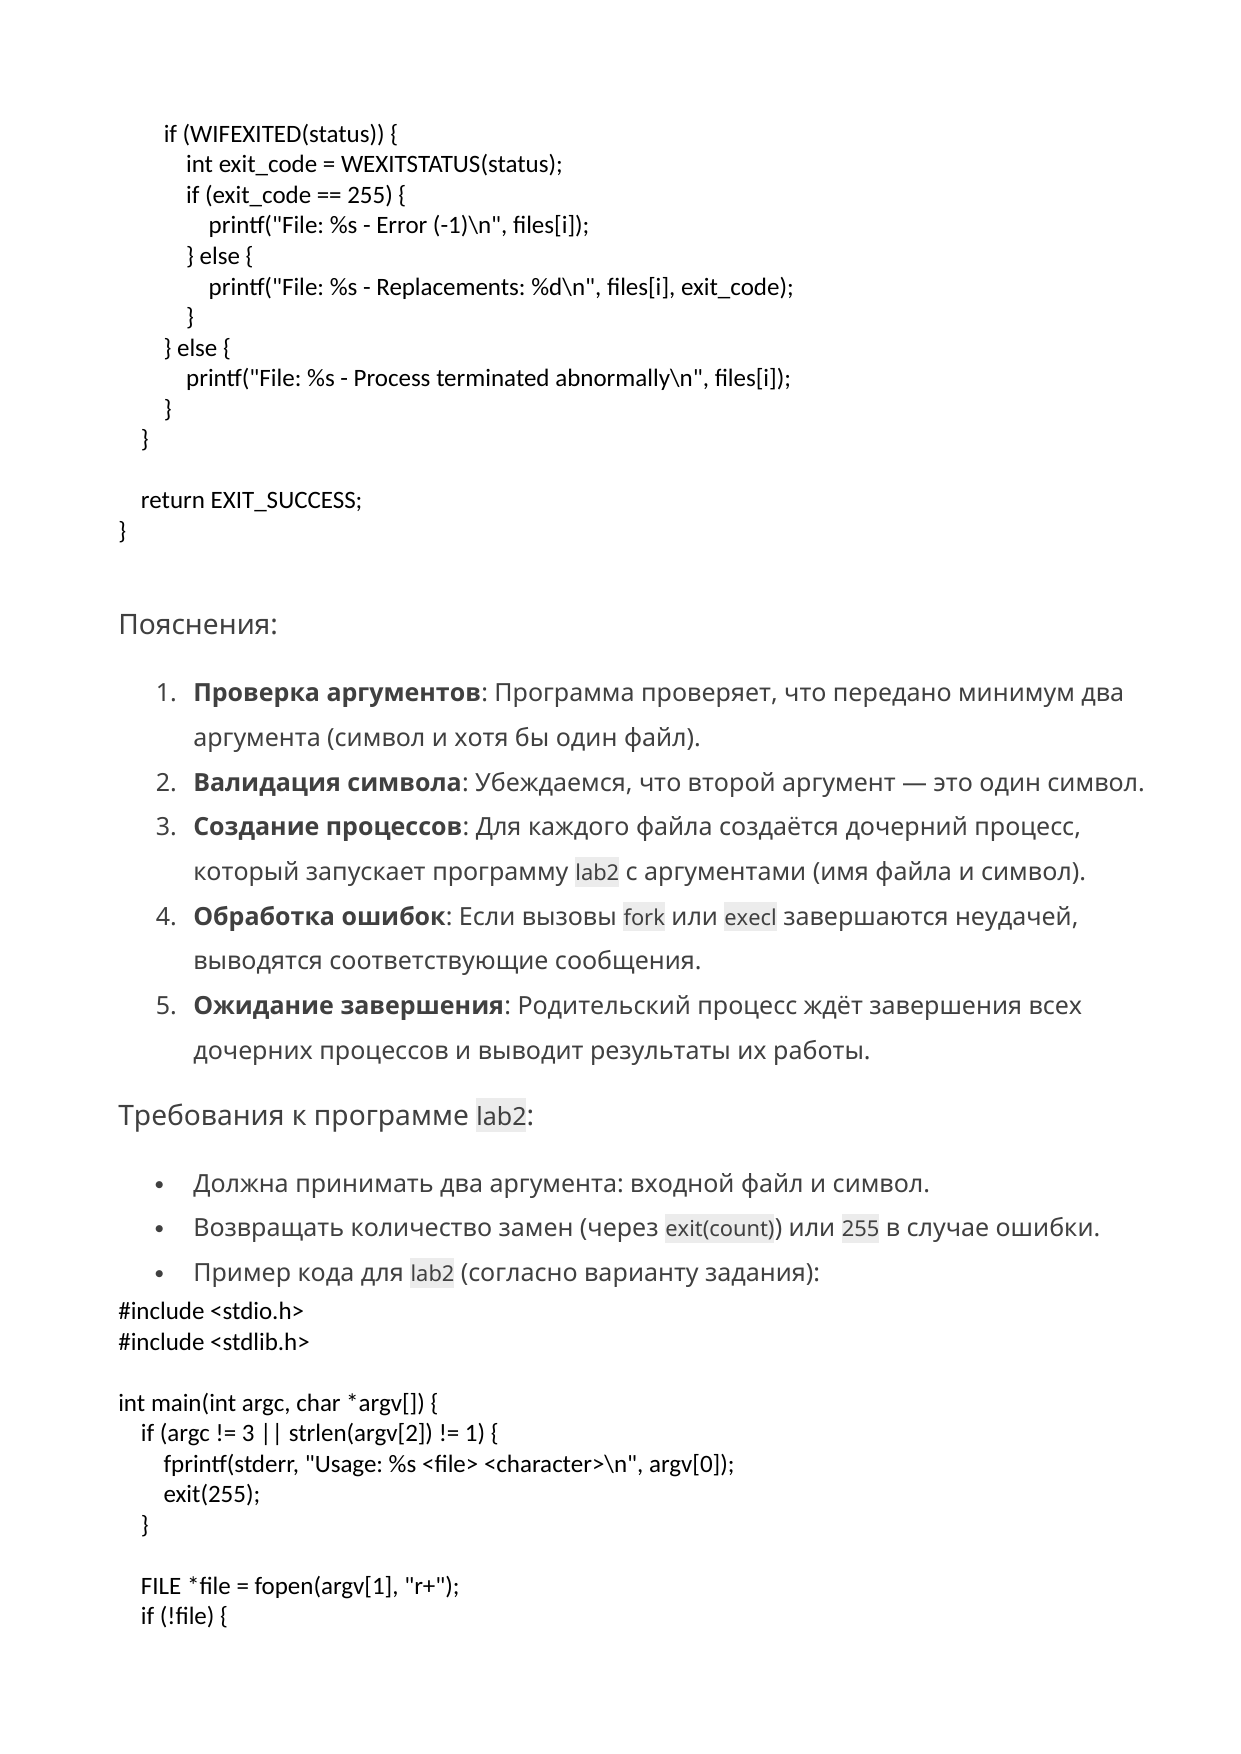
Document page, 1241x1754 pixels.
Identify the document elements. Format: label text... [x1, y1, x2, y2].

text } [118, 301, 1181, 332]
list Обработка ошибок: Если вызовы fork или execl завершаются неудачей, выводятся соответствующие сообщения. [156, 888, 1181, 977]
text if (exit_code == 255) { [118, 179, 1181, 210]
text } else { [118, 332, 1181, 362]
text } [118, 393, 1181, 423]
text Требования к программе lab2: [118, 1095, 1181, 1133]
text printf("File: %s - Process terminated abnormally\n", files[i]); [118, 362, 1181, 393]
list Создание процессов: Для каждого файла создаётся дочерний процесс, который запускает программу lab2 с аргументами (имя файла и символ). [156, 798, 1181, 888]
text } else { [118, 240, 1181, 271]
list Возвращать количество замен (через exit(count)) или 255 в случае ошибки. [156, 1199, 1181, 1244]
text } [118, 1509, 1181, 1539]
text fprintf(stderr, "Usage: %s <file> <character>\n", argv[0]); [118, 1448, 1181, 1478]
text int exit_code = WEXITSTATUS(status); [118, 149, 1181, 179]
text printf("File: %s - Replacements: %d\n", files[i], exit_code); [118, 271, 1181, 301]
text #include <stdlib.h> [118, 1326, 1181, 1356]
text exit(255); [118, 1478, 1181, 1509]
list Валидация символа: Убеждаемся, что второй аргумент — это один символ. [156, 754, 1181, 798]
list Ожидание завершения: Родительский процесс ждёт завершения всех дочерних процессов и выводит результаты их работы. [156, 977, 1181, 1066]
text #include <stdio.h> [118, 1295, 1181, 1326]
list Проверка аргументов: Программа проверяет, что передано минимум два аргумента (символ и хотя бы один файл). [156, 664, 1181, 754]
text FILE *file = fopen(argv[1], "r+"); [118, 1570, 1181, 1600]
text if (argc != 3 || strlen(argv[2]) != 1) { [118, 1417, 1181, 1448]
text } [118, 515, 1181, 545]
text } [118, 423, 1181, 454]
text if (!file) { [118, 1600, 1181, 1631]
text return EXIT_SUCCESS; [118, 484, 1181, 515]
text printf("File: %s - Error (-1)\n", files[i]); [118, 210, 1181, 240]
text Пояснения: [118, 604, 1181, 643]
list Должна принимать два аргумента: входной файл и символ. [156, 1155, 1181, 1199]
text int main(int argc, char *argv[]) { [118, 1387, 1181, 1417]
text if (WIFEXITED(status)) { [118, 118, 1181, 149]
list Пример кода для lab2 (согласно варианту задания): [156, 1244, 1181, 1289]
